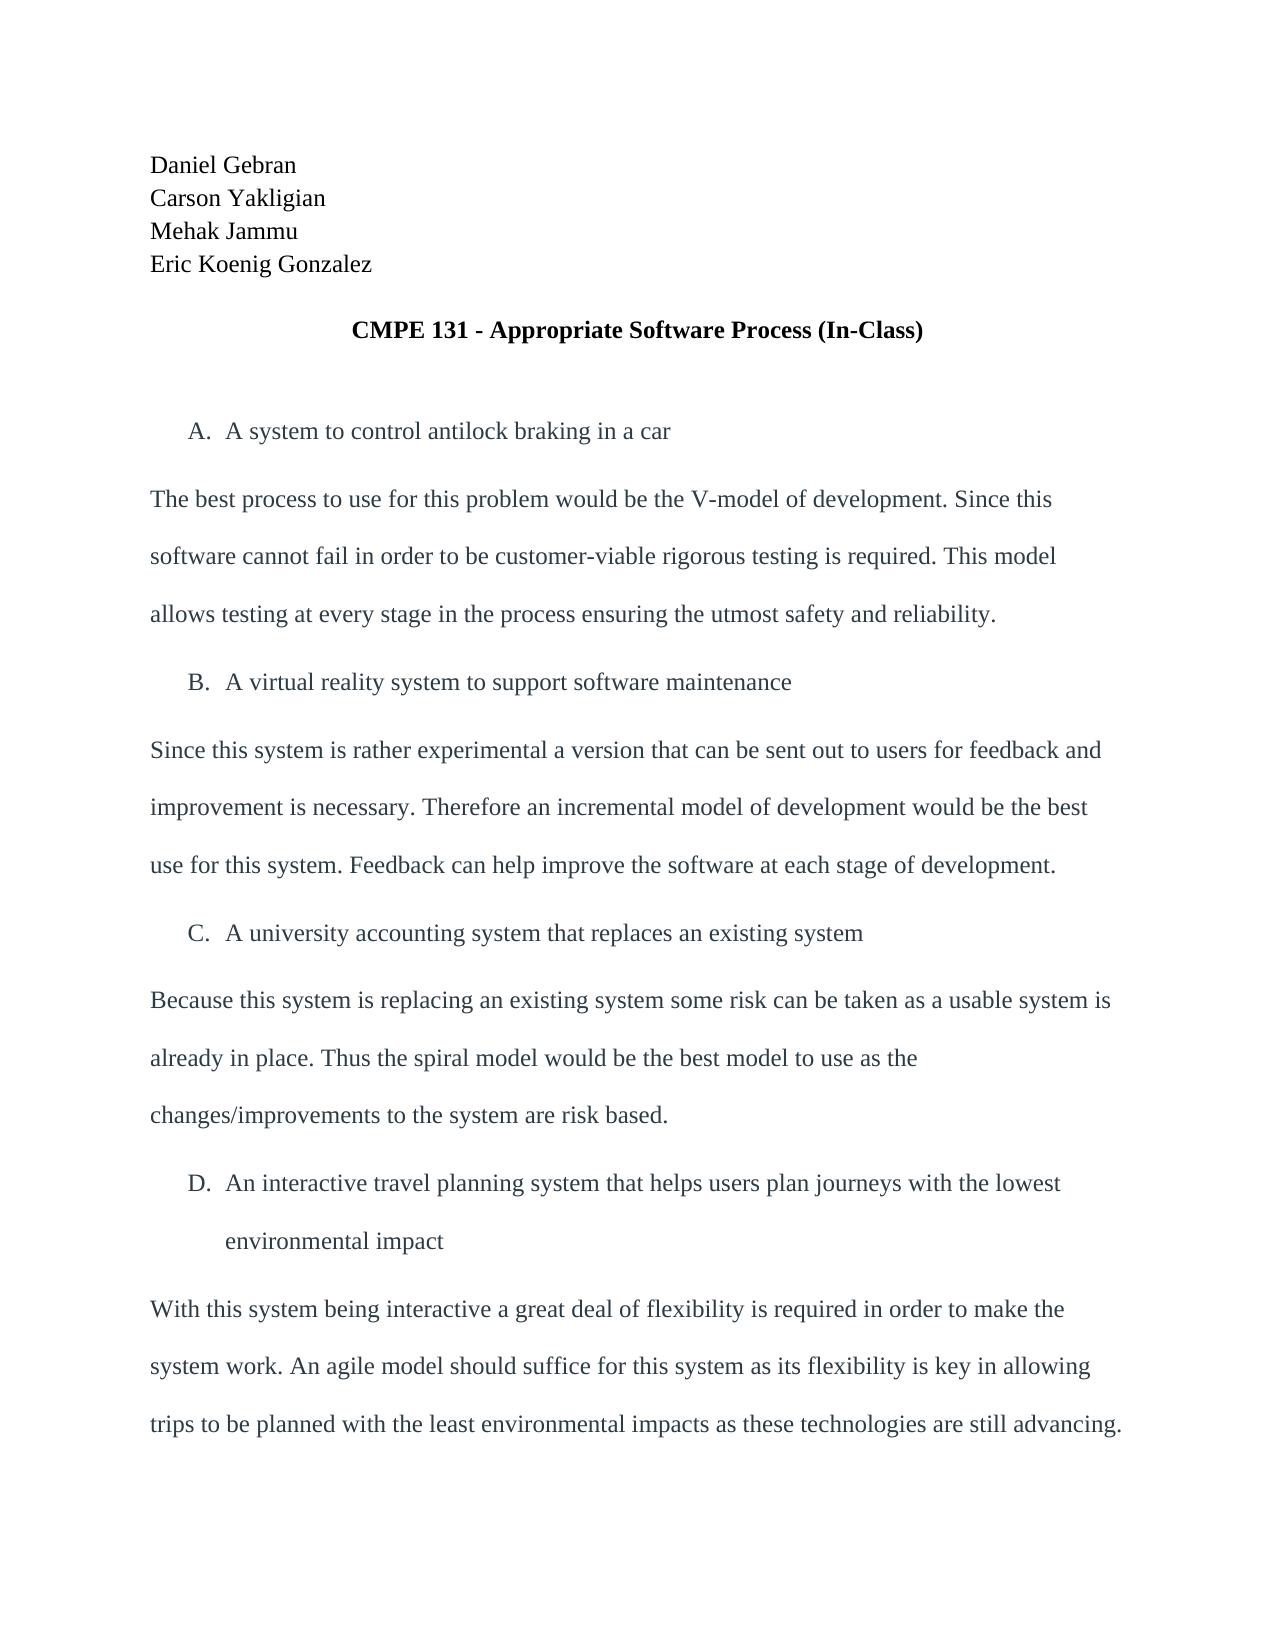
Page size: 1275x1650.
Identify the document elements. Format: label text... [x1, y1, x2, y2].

list A system to control antilock braking in a car [187, 416, 1125, 445]
text Because this system is replacing an existing system some risk can be taken as a usable system is already in place. Thus the spiral model would be the best model to use as the changes/improvements to the system are risk based. [150, 986, 1125, 1129]
list A virtual reality system to support software maintenance [187, 667, 1125, 696]
text Since this system is rather experimental a version that can be sent out to users for feedback and improvement is necessary. Therefore an incremental model of development would be the best use for this system. Feedback can help improve the software at each stage of development. [150, 735, 1125, 878]
list A university accounting system that replaces an existing system [187, 918, 1125, 946]
text Daniel Gebran Carson Yakligian [150, 150, 1125, 212]
text The best process to use for this problem would be the V-model of development. Since this software cannot fail in order to be customer-viable rigorous testing is required. This model allows testing at every stage in the process ensuring the utmost safety and reliability. [150, 484, 1125, 628]
list An interactive travel planning system that helps users plan journeys with the lowest environmental impact [187, 1168, 1125, 1255]
text Mehak Jammu [150, 216, 1125, 245]
text With this system being interactive a great deal of flexibility is required in order to make the system work. An agile model should suffice for this system as its flexibility is key in allowing trips to be planned with the least environmental impacts as these technologies are still advancing. [150, 1294, 1125, 1438]
text CMPE 131 - Appropriate Software Process (In-Class) [150, 315, 1125, 344]
text Eric Koenig Gonzalez [150, 249, 1125, 278]
